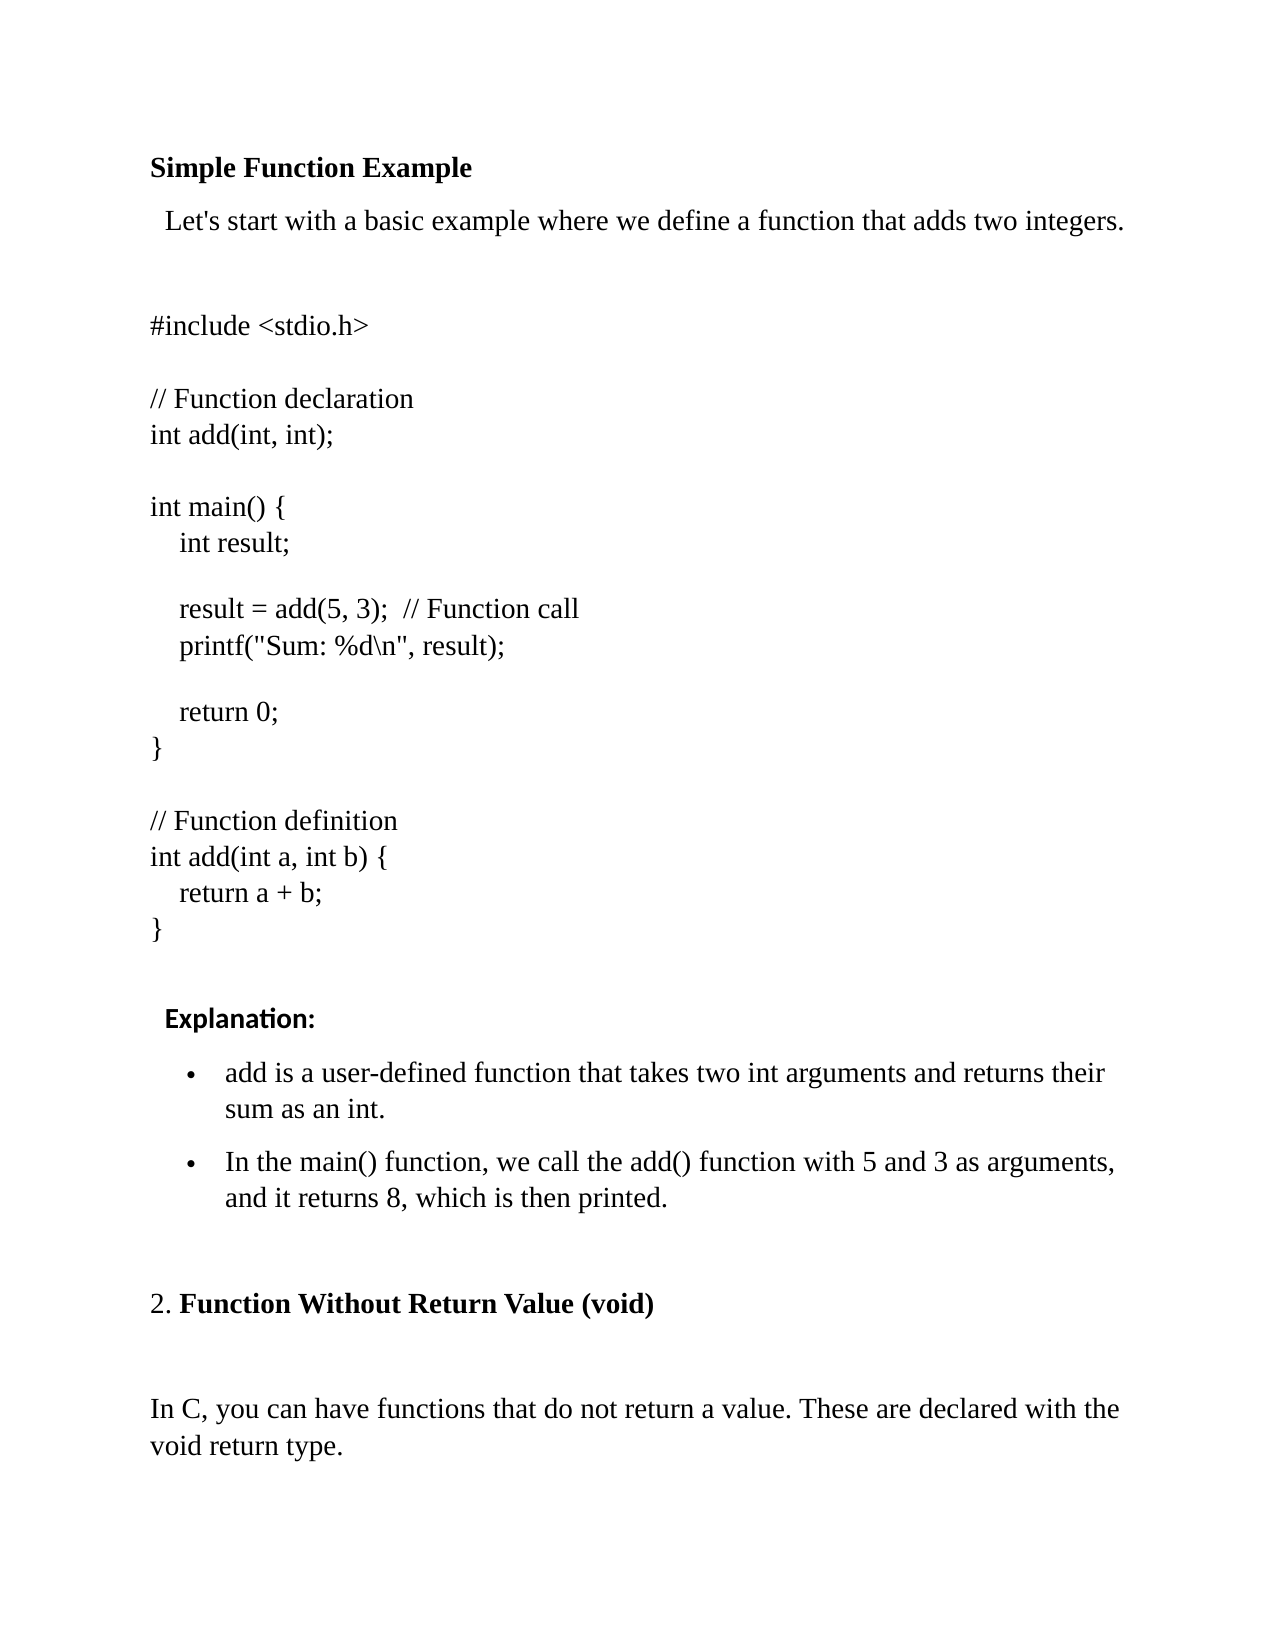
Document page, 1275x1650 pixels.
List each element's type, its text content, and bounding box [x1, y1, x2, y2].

text Let's start with a basic example where we define a function that adds two integers. [150, 203, 1125, 236]
list In the main() function, we call the add() function with 5 and 3 as arguments, and it returns 8, which is then printed. [187, 1144, 1125, 1214]
list add is a user-defined function that takes two int arguments and returns their sum as an int. [187, 1055, 1125, 1125]
text int result; [150, 525, 1125, 559]
text } [150, 730, 1125, 764]
text return a + b; [150, 875, 1125, 908]
text Simple Function Example [150, 150, 1125, 183]
text Explanation: [150, 1000, 1125, 1036]
text int main() { [150, 489, 1125, 523]
text } [150, 911, 1125, 944]
text result = add(5, 3); // Function call [150, 592, 1125, 625]
text In C, you can have functions that do not return a value. These are declared with the void return type. [150, 1391, 1125, 1461]
text 2. Function Without Return Value (void) [150, 1286, 1125, 1319]
text int add(int a, int b) { [150, 839, 1125, 872]
text // Function declaration [150, 381, 1125, 414]
text return 0; [150, 694, 1125, 728]
text // Function definition [150, 803, 1125, 836]
text printf("Sum: %d\n", result); [150, 628, 1125, 661]
text int add(int, int); [150, 417, 1125, 450]
text #include <stdio.h> [150, 308, 1125, 342]
